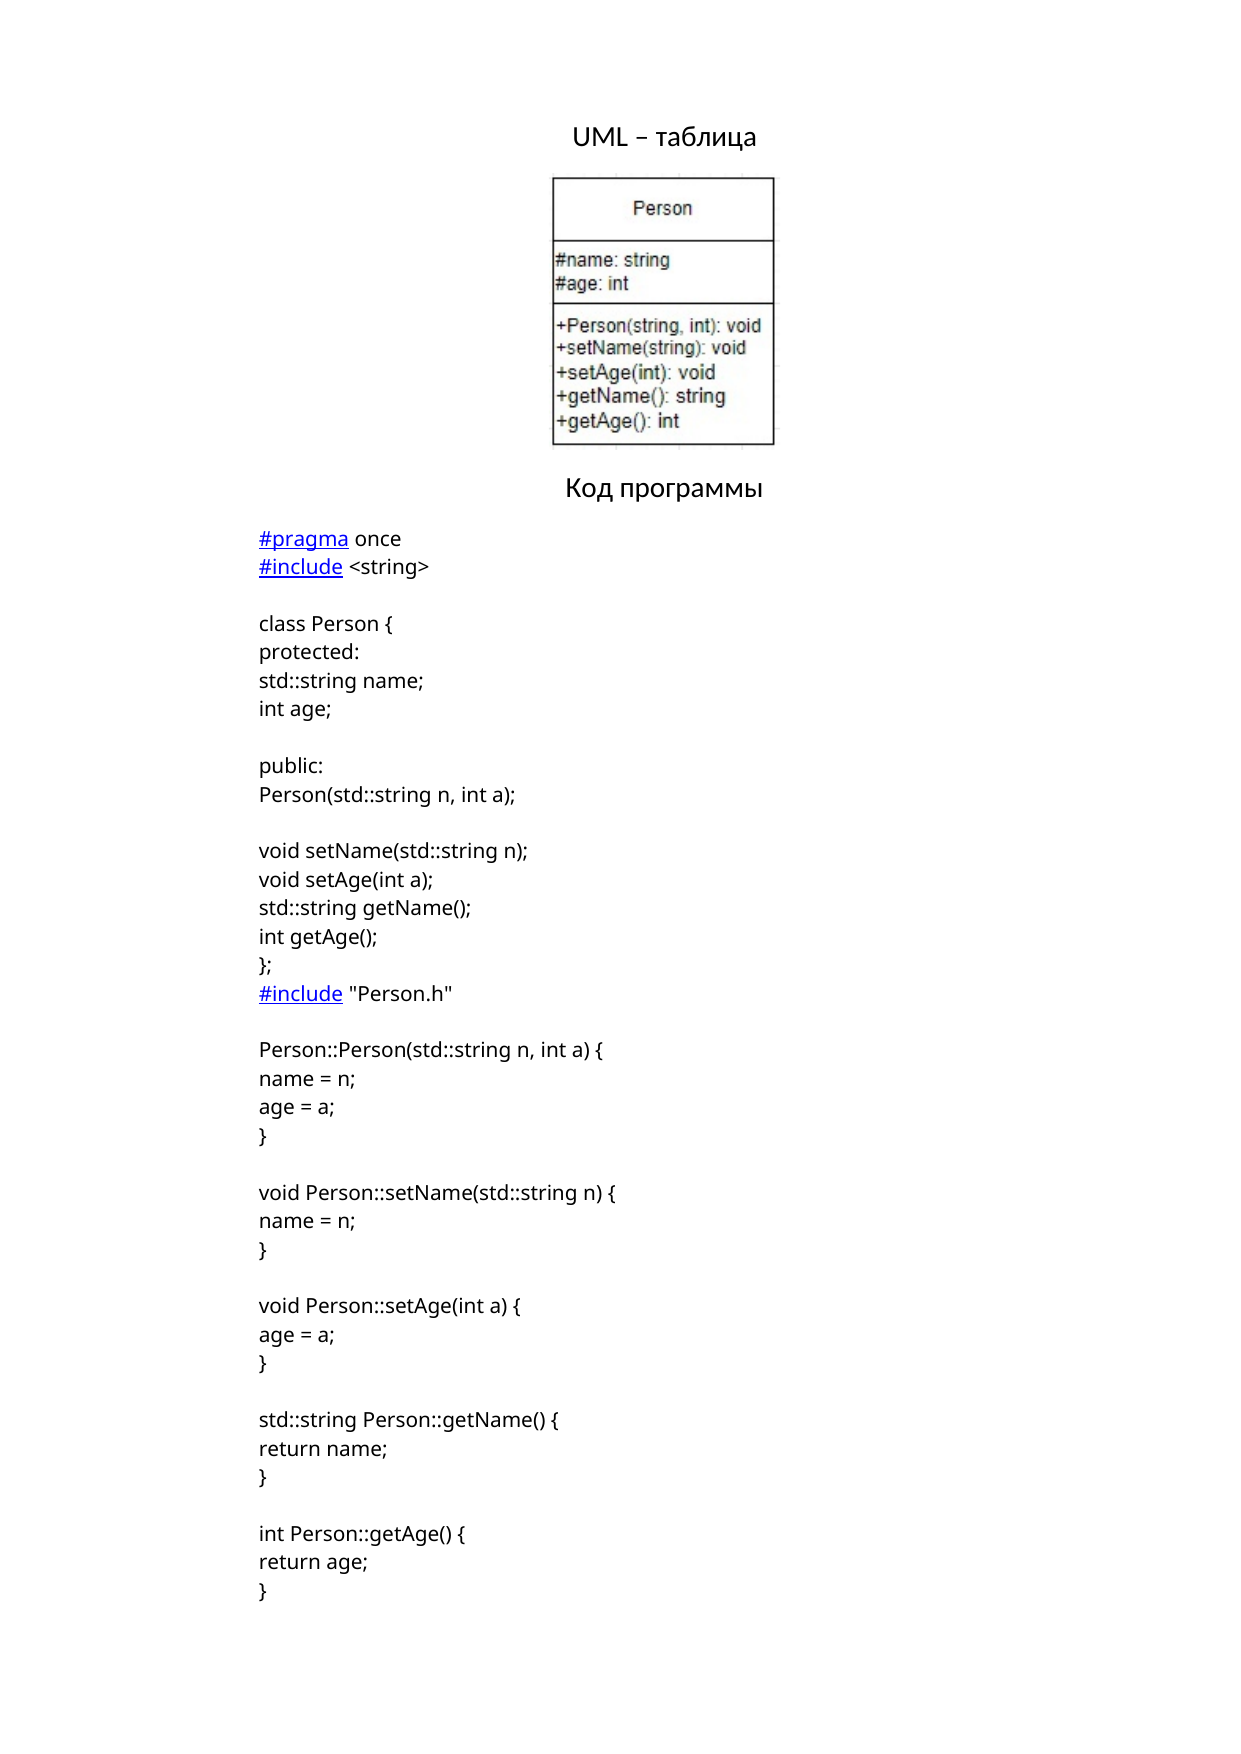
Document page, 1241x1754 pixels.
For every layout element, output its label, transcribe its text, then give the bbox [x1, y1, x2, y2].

text #include "Person.h" Person::Person(std::string n, int a) { name = n; age = a; } void Person::setName(std::string n) { name = n; } void Person::setAge(int a) { age = a; } std::string Person::getName() { return name; } int Person::getAge() { return age; } [258, 979, 1145, 1604]
text #pragma once #include <string> class Person { protected: std::string name; int age; public: Person(std::string n, int a); void setName(std::string n); void setAge(int a); std::string getName(); int getAge(); }; [258, 524, 1145, 979]
picture [548, 173, 780, 450]
text Код программы [177, 469, 1152, 504]
text UML – таблица [177, 118, 1152, 154]
